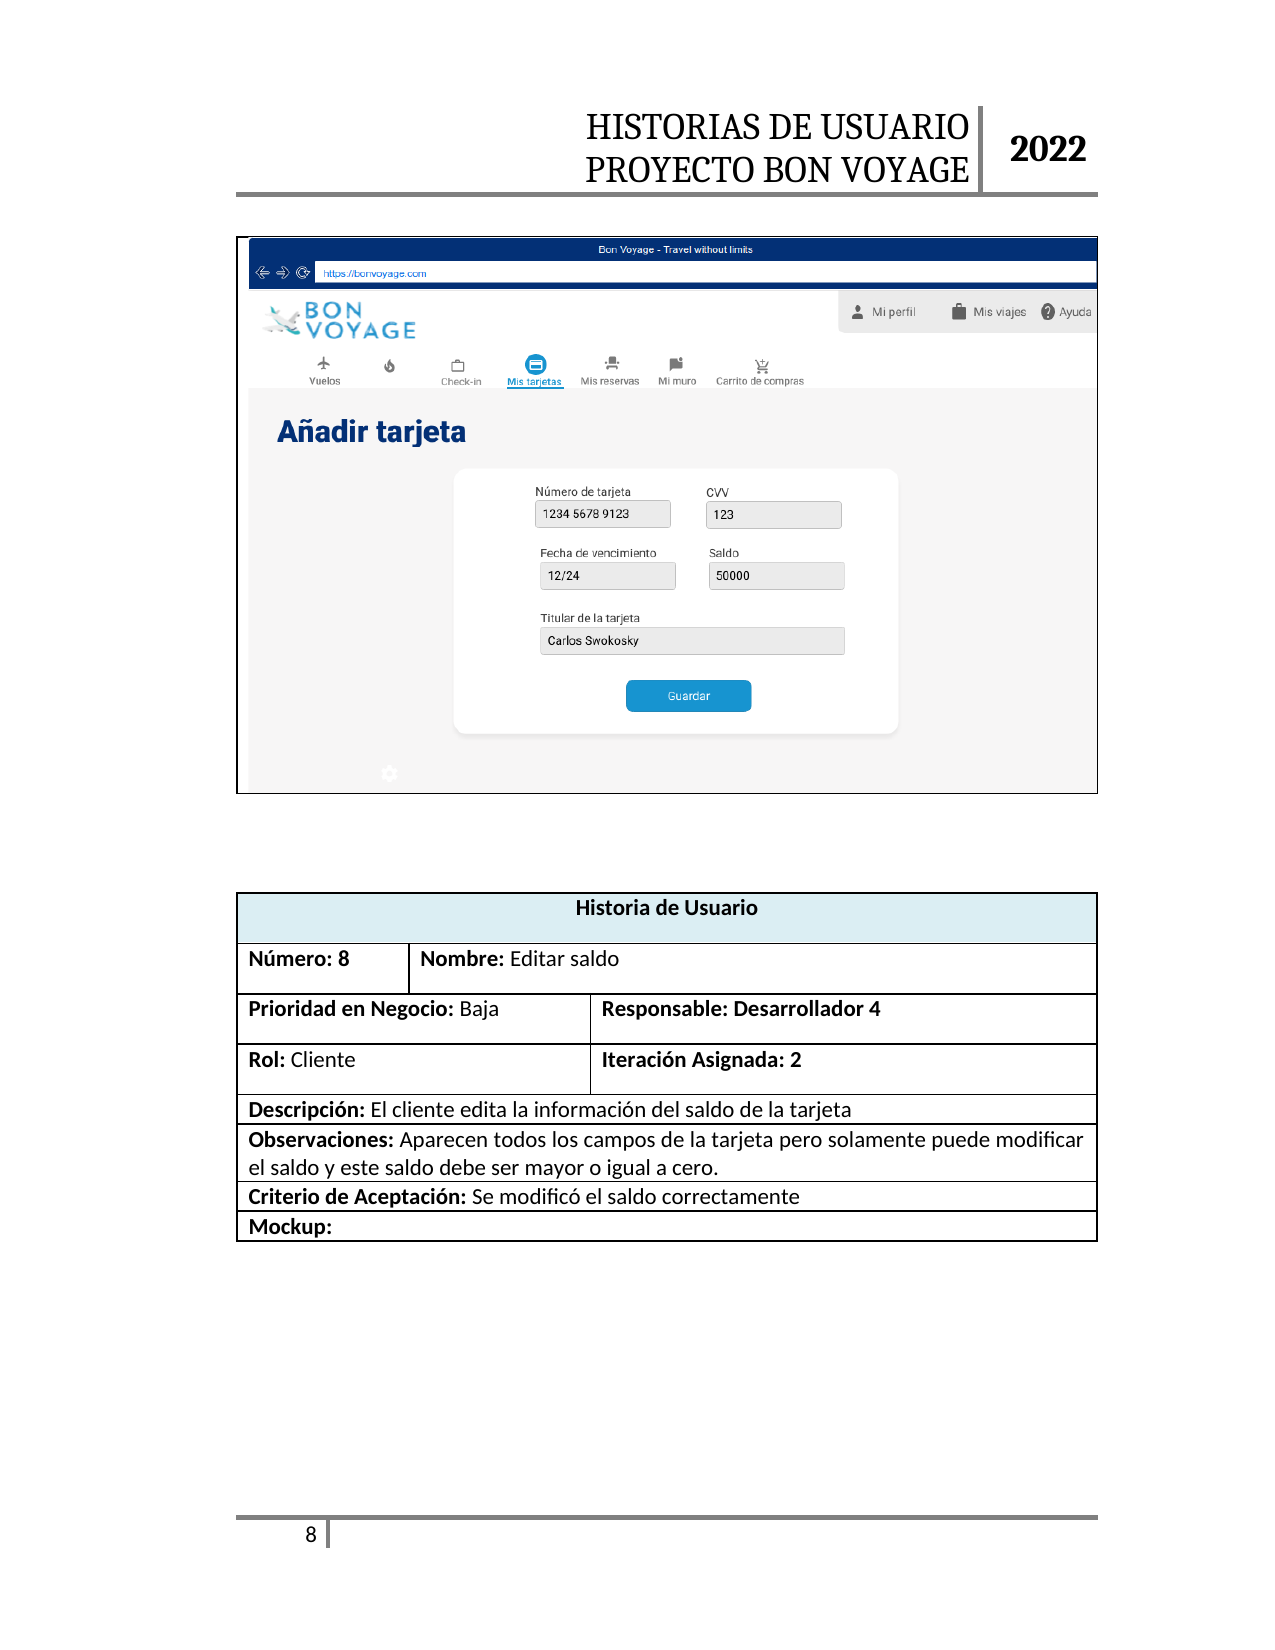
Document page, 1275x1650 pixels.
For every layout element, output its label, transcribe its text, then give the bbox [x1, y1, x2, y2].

table_cell Criterio de Aceptación: Se modificó el saldo correctamente [238, 1182, 1096, 1210]
table_cell Mockup: [238, 1212, 1096, 1240]
table_cell Número: 8 [238, 944, 408, 993]
picture [248, 237, 1097, 793]
table_header Historia de Usuario [238, 894, 1096, 942]
table_cell Prioridad en Negocio: Baja [238, 995, 590, 1043]
table_cell Responsable: Desarrollador 4 [591, 995, 1096, 1043]
table_cell Observaciones: Aparecen todos los campos de la tarjeta pero solamente puede modificar el saldo y este saldo debe ser mayor o igual a cero. [238, 1125, 1096, 1181]
table_cell Iteración Asignada: 2 [591, 1045, 1096, 1094]
table_cell Nombre: Editar saldo [410, 944, 1096, 993]
table_cell Descripción: El cliente edita la información del saldo de la tarjeta [238, 1095, 1096, 1123]
table_cell Rol: Cliente [238, 1045, 590, 1094]
